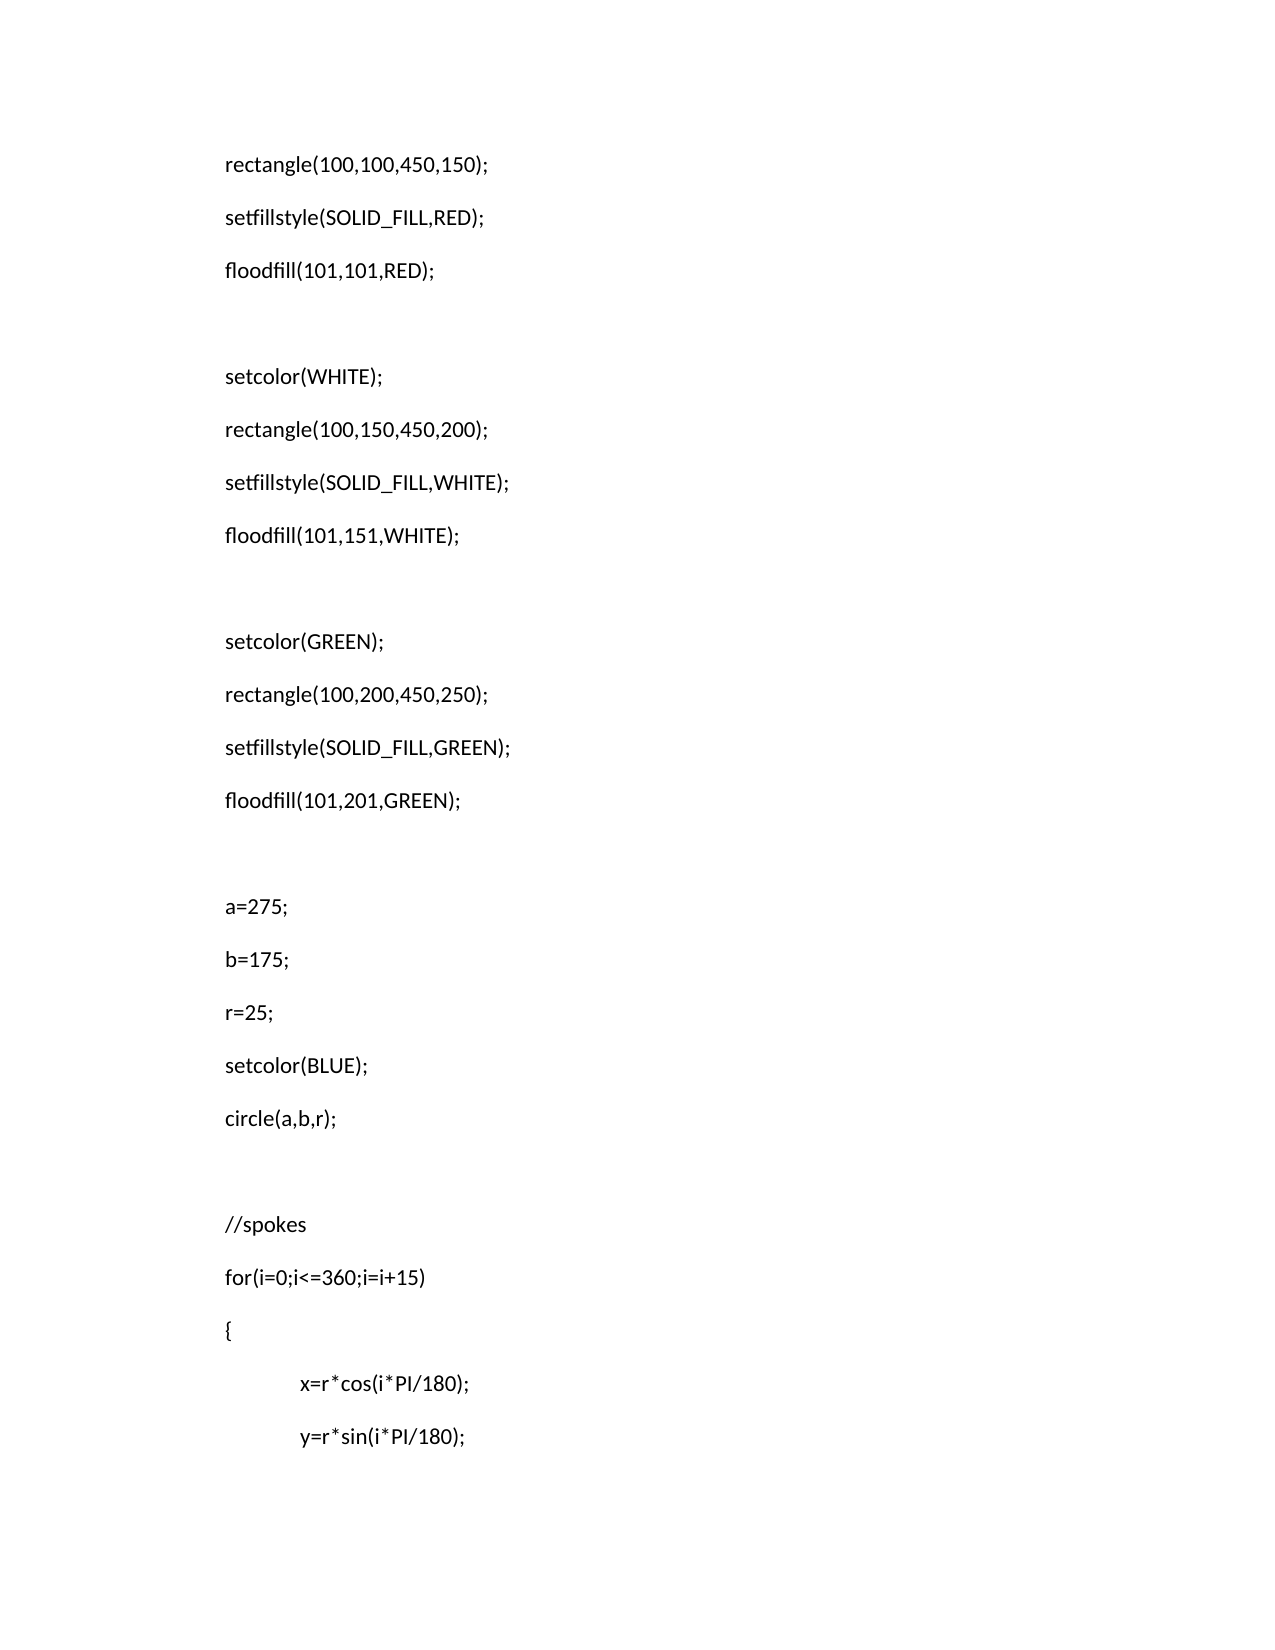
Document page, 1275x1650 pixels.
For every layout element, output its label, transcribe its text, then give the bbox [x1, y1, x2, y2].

text setfillstyle(SOLID_FILL,GREEN); [150, 733, 1125, 761]
text floodfill(101,101,RED); [150, 256, 1125, 284]
text circle(a,b,r); [150, 1104, 1125, 1132]
text floodfill(101,151,WHITE); [150, 521, 1125, 549]
text setcolor(GREEN); [150, 627, 1125, 655]
text rectangle(100,100,450,150); [150, 150, 1125, 178]
text x=r*cos(i*PI/180); [150, 1369, 1125, 1397]
text { [150, 1316, 1125, 1344]
text b=175; [150, 945, 1125, 973]
text setfillstyle(SOLID_FILL,RED); [150, 203, 1125, 231]
text for(i=0;i<=360;i=i+15) [150, 1263, 1125, 1291]
text rectangle(100,150,450,200); [150, 415, 1125, 443]
text setfillstyle(SOLID_FILL,WHITE); [150, 468, 1125, 496]
text floodfill(101,201,GREEN); [150, 786, 1125, 814]
text setcolor(WHITE); [150, 362, 1125, 390]
text y=r*sin(i*PI/180); [150, 1422, 1125, 1451]
text a=275; [150, 892, 1125, 920]
text //spokes [150, 1210, 1125, 1238]
text setcolor(BLUE); [150, 1051, 1125, 1079]
text r=25; [150, 998, 1125, 1026]
text rectangle(100,200,450,250); [150, 680, 1125, 708]
